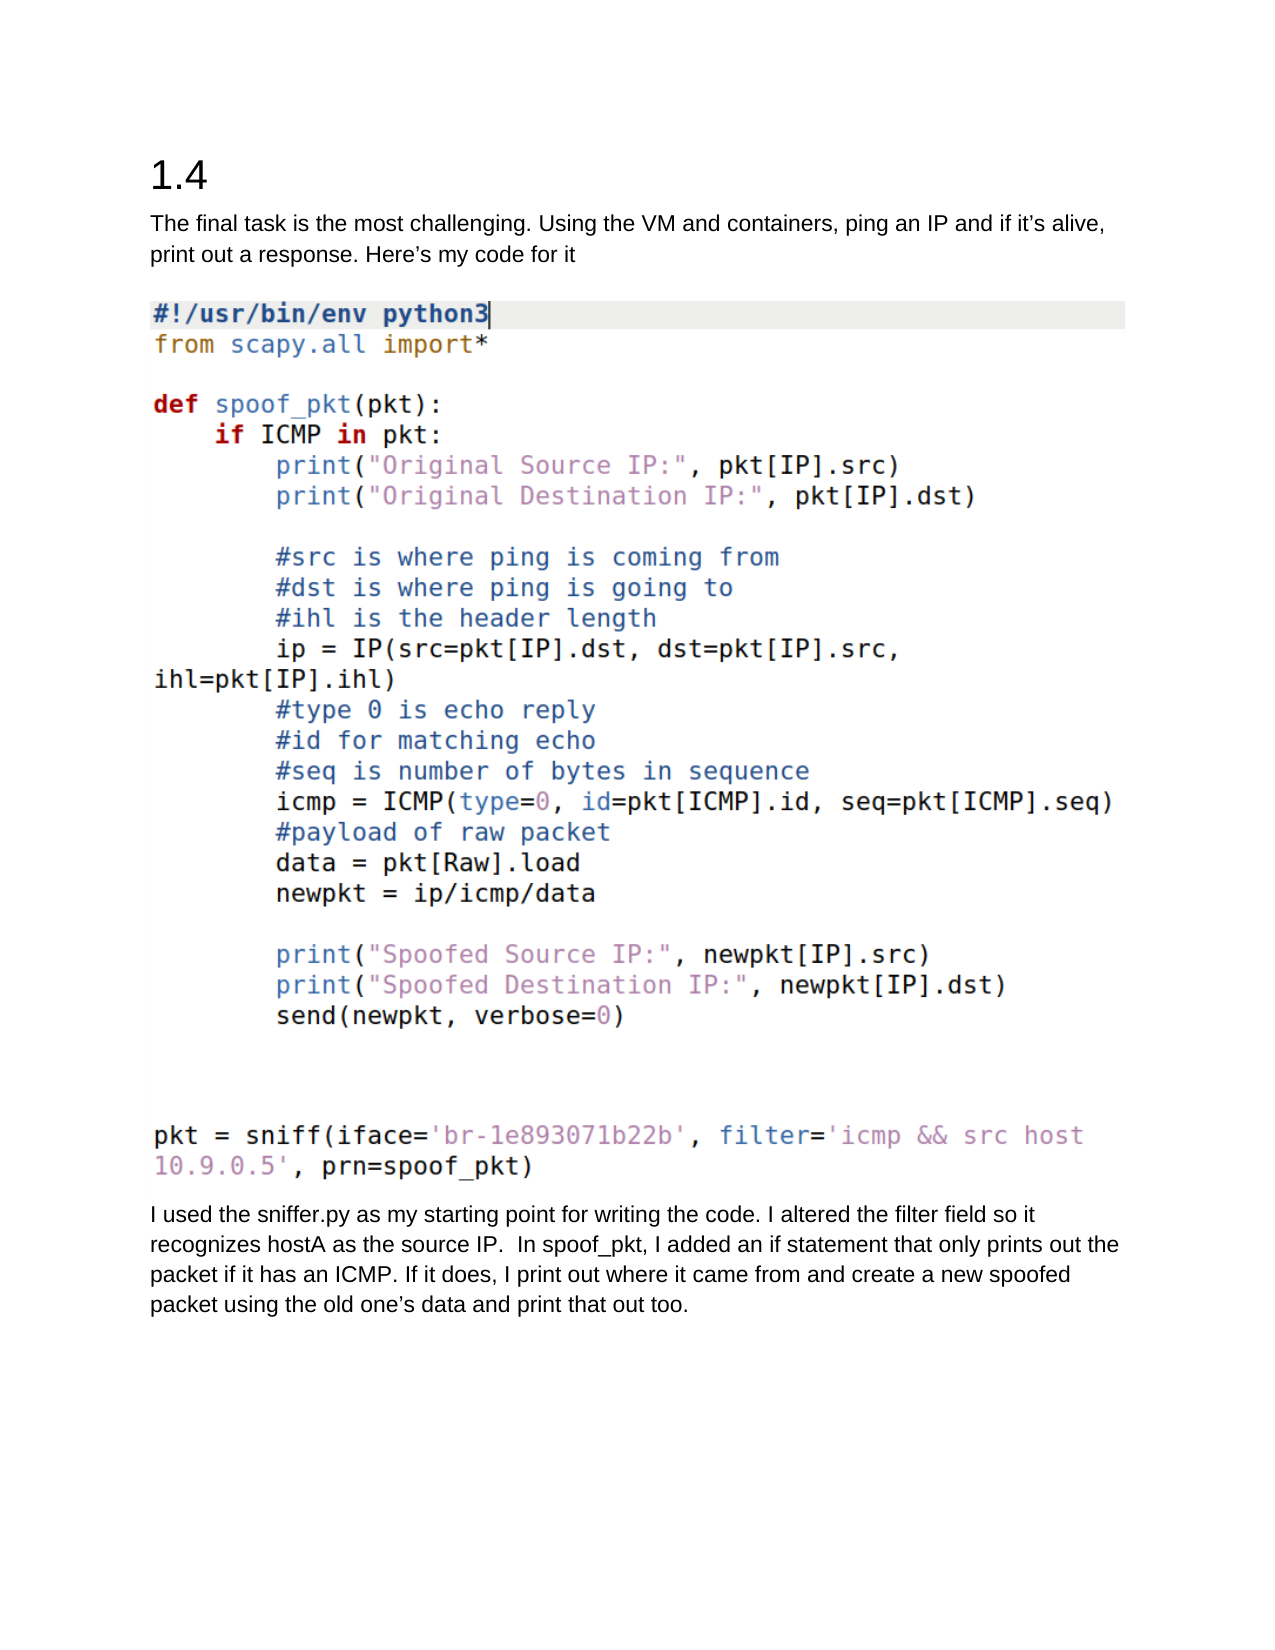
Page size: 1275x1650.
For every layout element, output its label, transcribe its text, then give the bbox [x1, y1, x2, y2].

subtitle 1.4 [150, 150, 1125, 198]
text I used the sniffer.py as my starting point for writing the code. I altered the filter field so it recognizes hostA as the source IP. In spoof_pkt, I added an if statement that only prints out the packet if it has an ICMP. If it does, I print out where it came from and create a new spoofed packet using the old one’s data and print that out too. [150, 1201, 1125, 1318]
text The final task is the most challenging. Using the VM and containers, ping an IP and if it’s alive, print out a response. Here’s my code for it [150, 210, 1125, 267]
picture [150, 301, 1125, 1197]
